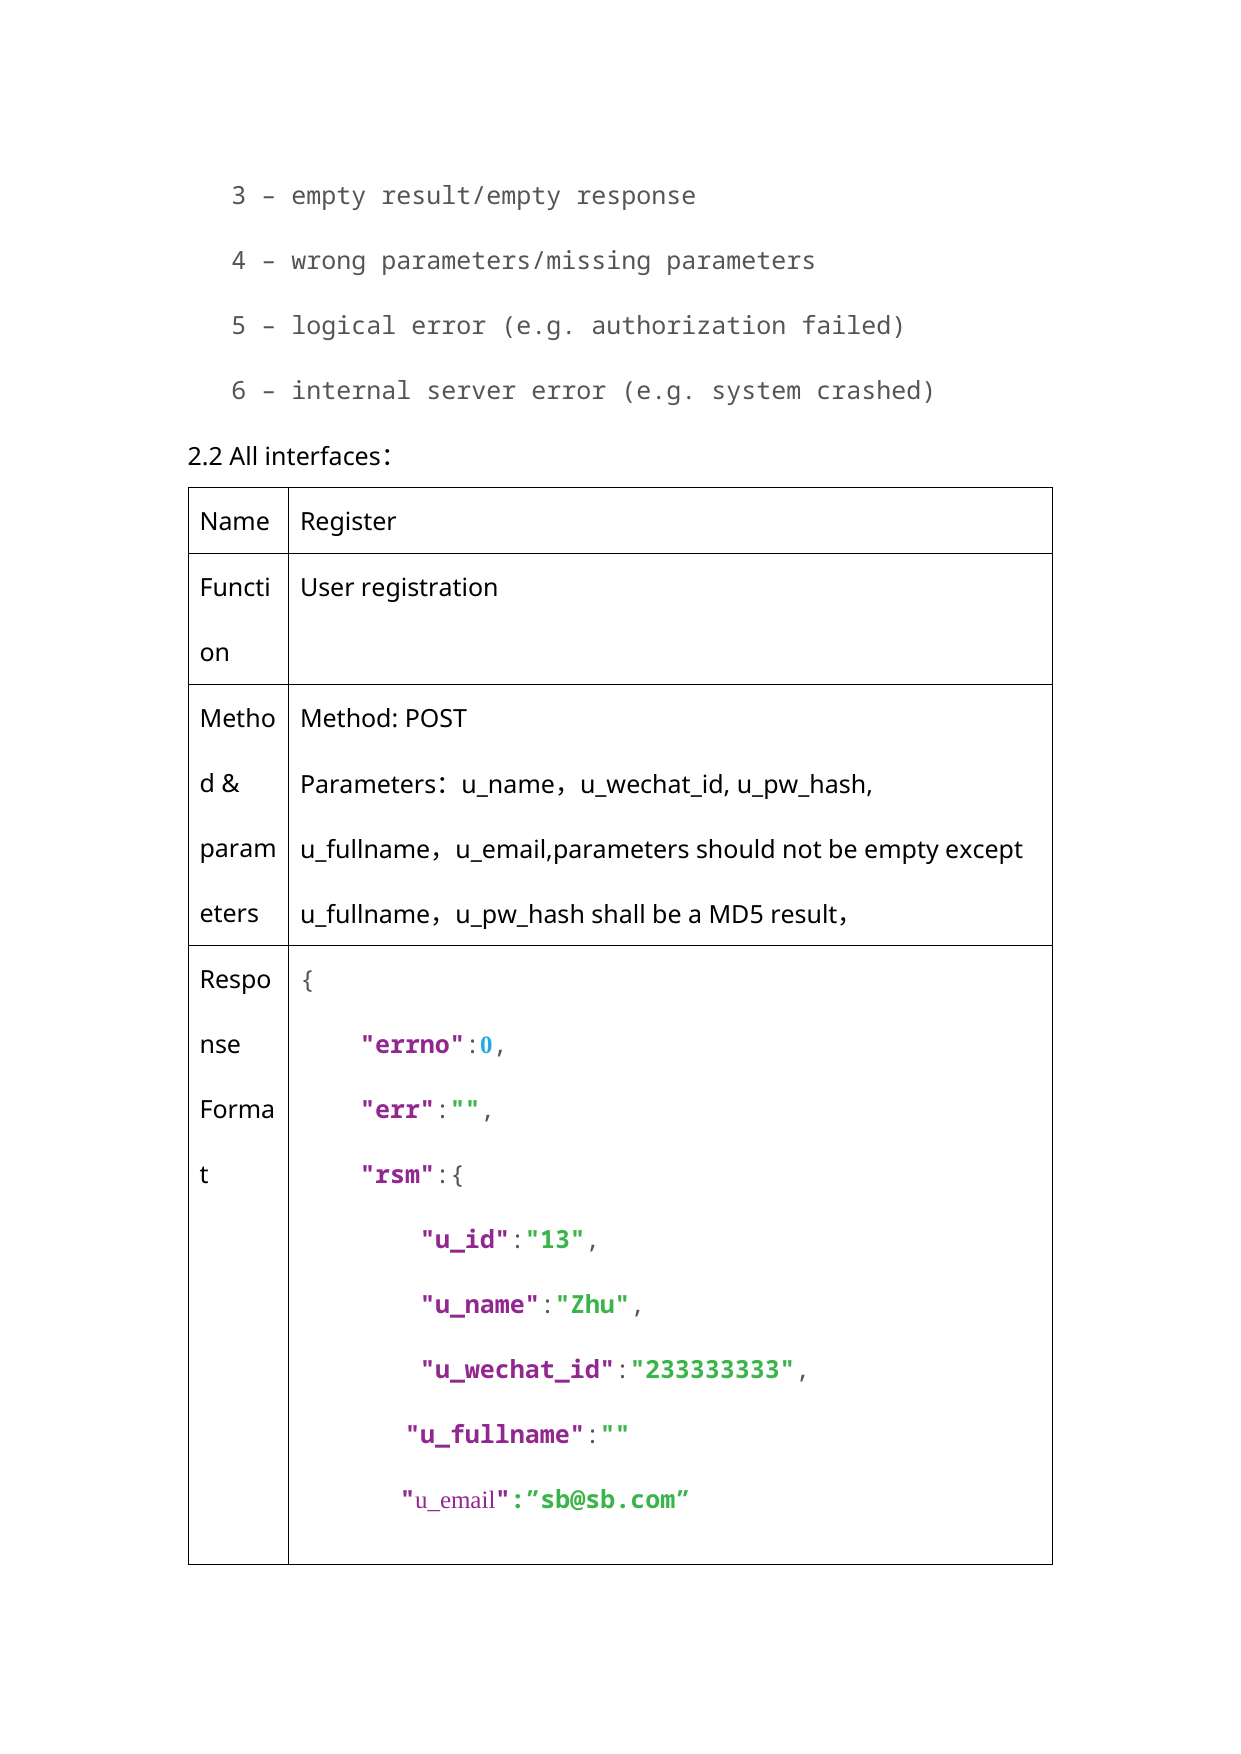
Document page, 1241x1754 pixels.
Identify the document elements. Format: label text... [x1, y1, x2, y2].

table_cell User registration [289, 554, 1052, 684]
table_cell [289, 946, 1052, 1564]
text 2.2 All interfaces： [187, 422, 1053, 487]
table_cell Function [189, 554, 288, 684]
text 6 – internal server error (e.g. system crashed) [187, 357, 1053, 422]
text 5 – logical error (e.g. authorization failed) [187, 292, 1053, 357]
table_header Name [189, 488, 288, 553]
table_cell Response Format [189, 946, 288, 1564]
table_cell Method: POST Parameters：u_name，u_wechat_id, u_pw_hash, u_fullname，u_email,parameters should not be empty except u_fullname，u_pw_hash shall be a MD5 result， [289, 685, 1052, 945]
text 3 – empty result/empty response [187, 162, 1053, 227]
text 4 – wrong parameters/missing parameters [187, 227, 1053, 292]
table_cell Method & parameters [189, 685, 288, 945]
table_header Register [289, 488, 1052, 553]
